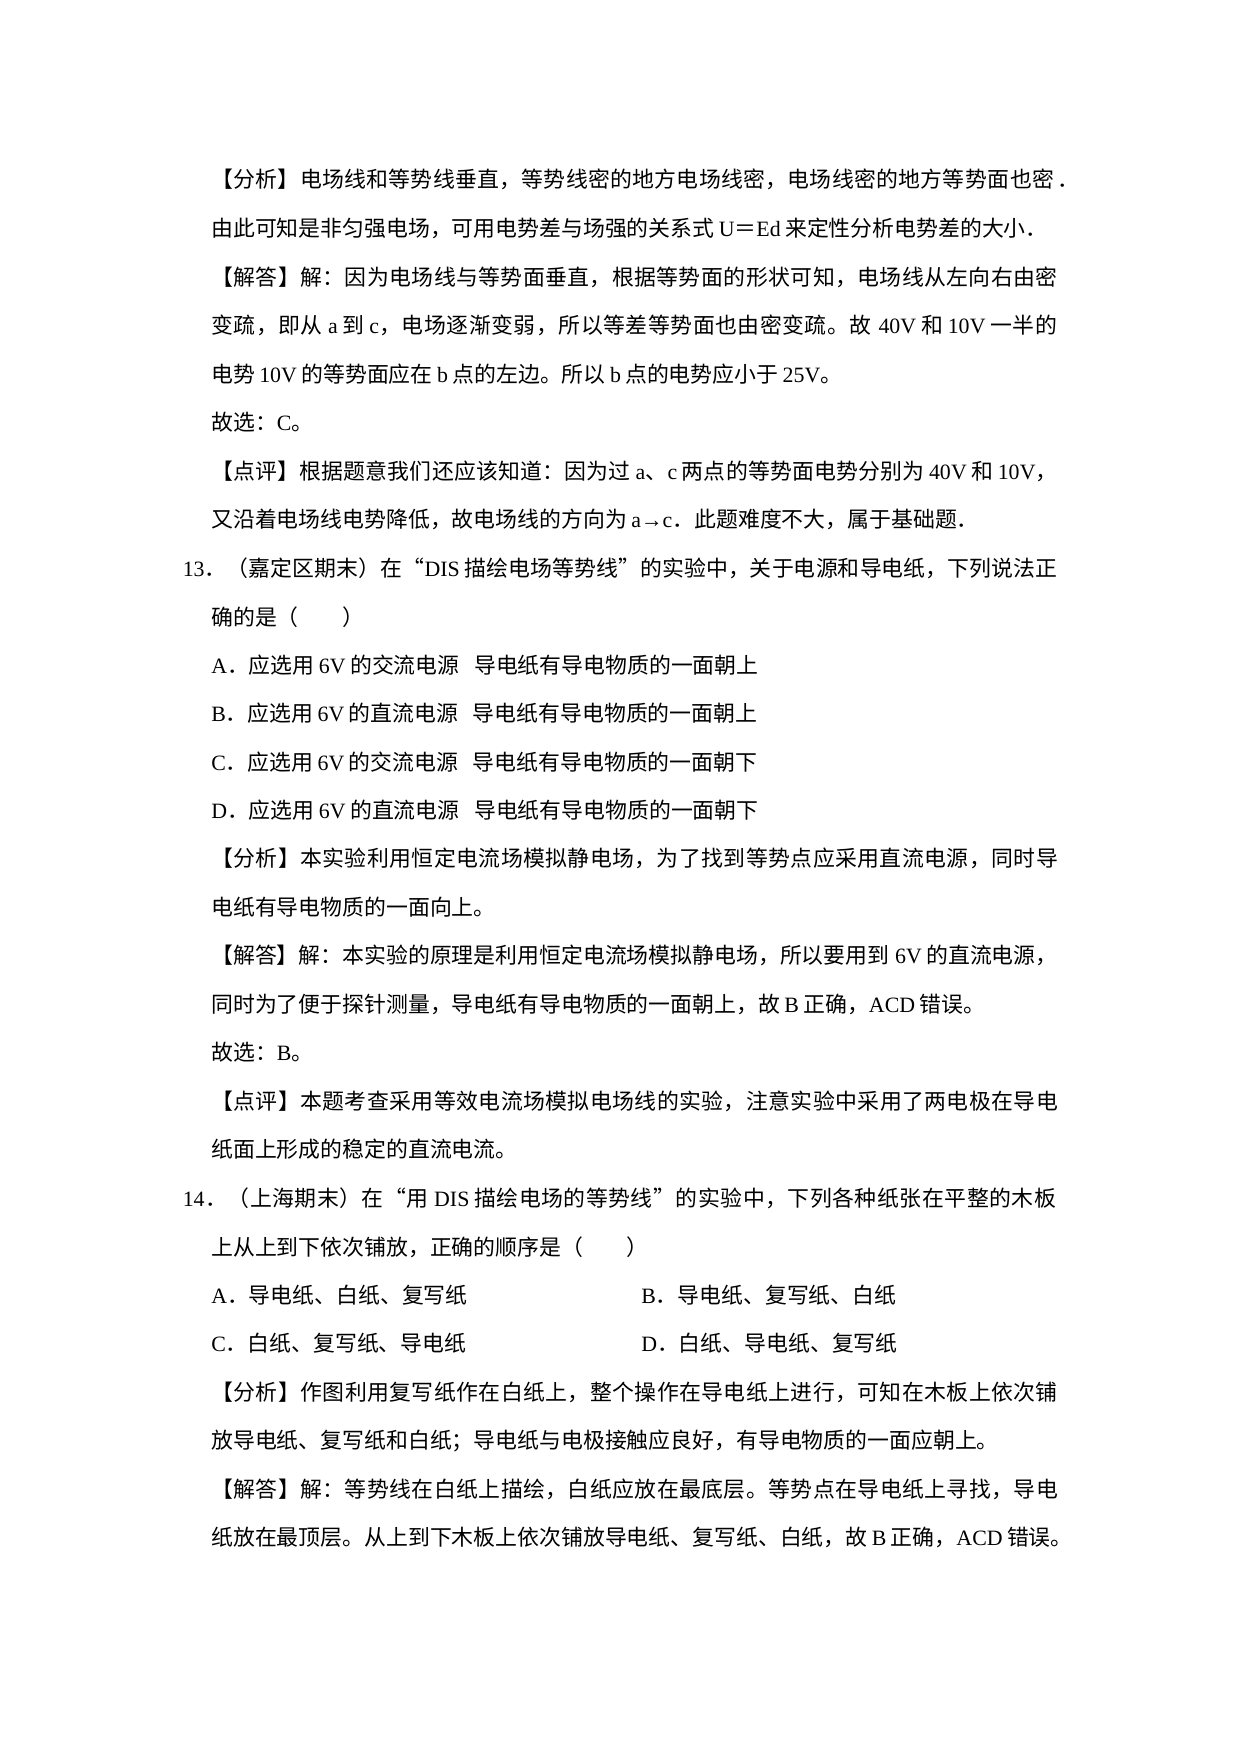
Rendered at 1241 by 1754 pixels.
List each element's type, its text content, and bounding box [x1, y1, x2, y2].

text C．白纸、复写纸、导电纸 D．白纸、导电纸、复写纸 [183, 1326, 1058, 1358]
text 【解答】解：本实验的原理是利用恒定电流场模拟静电场，所以要用到6V的直流电源，同时为了便于探针测量，导电纸有导电物质的一面朝上，故B正确，ACD错误。 [211, 938, 1058, 1019]
text 【点评】根据题意我们还应该知道：因为过a、c两点的等势面电势分别为40V和10V，又沿着电场线电势降低，故电场线的方向为a→c．此题难度不大，属于基础题． [211, 453, 1058, 534]
text 【解答】解：因为电场线与等势面垂直，根据等势面的形状可知，电场线从左向右由密变疏，即从a到c，电场逐渐变弱，所以等差等势面也由密变疏。故40V和10V一半的电势10V的等势面应在b点的左边。所以b点的电势应小于25V。 [211, 259, 1058, 389]
text A．导电纸、白纸、复写纸 B．导电纸、复写纸、白纸 [183, 1277, 1058, 1310]
text 14．（上海期末）在“用DIS描绘电场的等势线”的实验中，下列各种纸张在平整的木板上从上到下依次铺放，正确的顺序是（ ） [183, 1180, 1058, 1262]
text 故选：B。 [211, 1035, 1058, 1067]
text C．应选用6V的交流电源 导电纸有导电物质的一面朝下 [183, 744, 1058, 777]
text A．应选用6V的交流电源 导电纸有导电物质的一面朝上 [183, 647, 1058, 680]
text 【分析】本实验利用恒定电流场模拟静电场，为了找到等势点应采用直流电源，同时导电纸有导电物质的一面向上。 [211, 841, 1058, 922]
text 【分析】电场线和等势线垂直，等势线密的地方电场线密，电场线密的地方等势面也密．由此可知是非匀强电场，可用电势差与场强的关系式U＝Ed来定性分析电势差的大小． [211, 162, 1058, 243]
text 故选：C。 [211, 405, 1058, 437]
text 【解答】解：等势线在白纸上描绘，白纸应放在最底层。等势点在导电纸上寻找，导电纸放在最顶层。从上到下木板上依次铺放导电纸、复写纸、白纸，故B正确，ACD错误。 [211, 1471, 1058, 1552]
text 【分析】作图利用复写纸作在白纸上，整个操作在导电纸上进行，可知在木板上依次铺放导电纸、复写纸和白纸；导电纸与电极接触应良好，有导电物质的一面应朝上。 [211, 1374, 1058, 1455]
text 13．（嘉定区期末）在“DIS描绘电场等势线”的实验中，关于电源和导电纸，下列说法正确的是（ ） [183, 550, 1058, 632]
text D．应选用6V的直流电源 导电纸有导电物质的一面朝下 [183, 792, 1058, 825]
text 【点评】本题考查采用等效电流场模拟电场线的实验，注意实验中采用了两电极在导电纸面上形成的稳定的直流电流。 [211, 1083, 1058, 1164]
text B．应选用6V的直流电源 导电纸有导电物质的一面朝上 [183, 696, 1058, 728]
